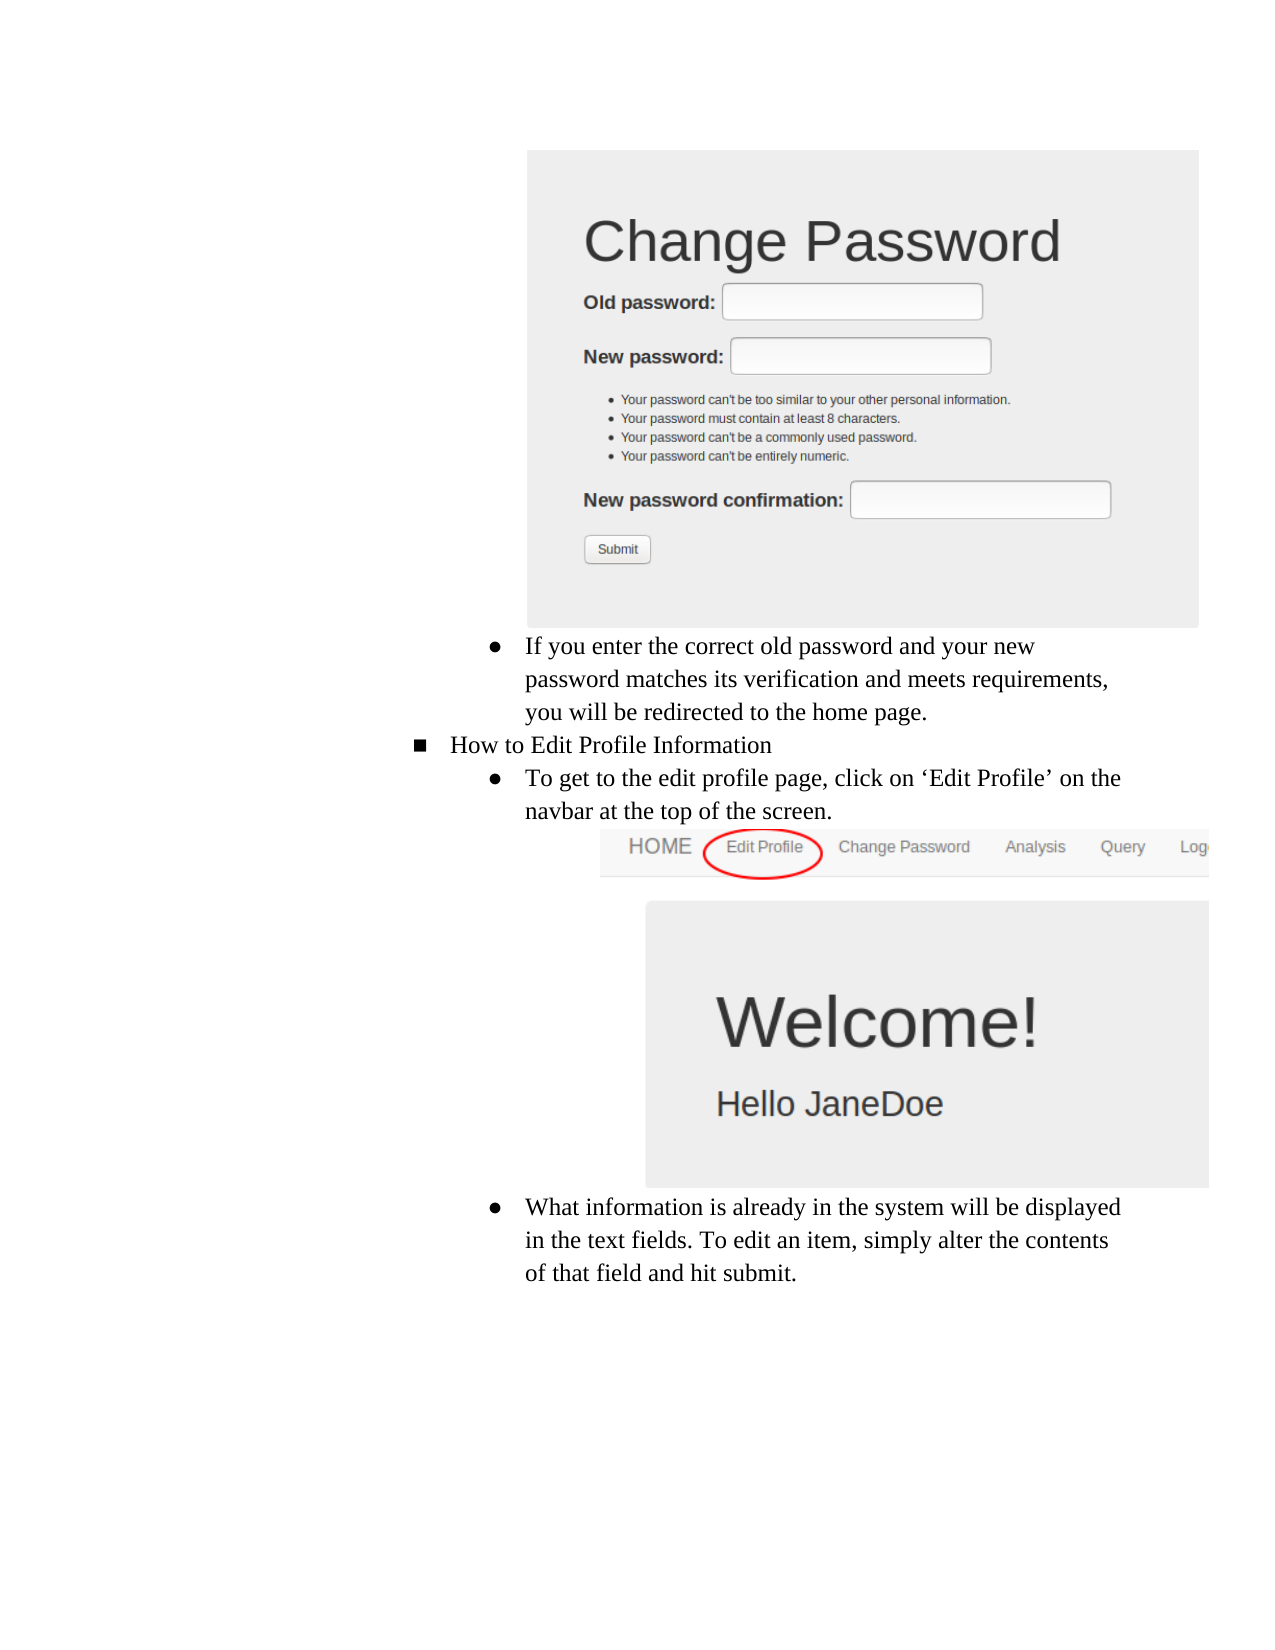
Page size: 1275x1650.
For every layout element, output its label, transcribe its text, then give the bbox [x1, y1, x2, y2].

list If you enter the correct old password and your new password matches its verification and meets requirements, you will be redirected to the home page. [487, 631, 1125, 726]
list How to Edit Profile Information [412, 730, 1125, 759]
list To get to the edit profile page, click on ‘Edit Profile’ on the navbar at the top of the screen. [487, 763, 1125, 825]
list What information is already in the system will be displayed in the text fields. To edit an item, simply alter the contents of that field and hit submit. [487, 1192, 1125, 1286]
picture [600, 829, 1209, 1188]
picture [525, 150, 1200, 628]
